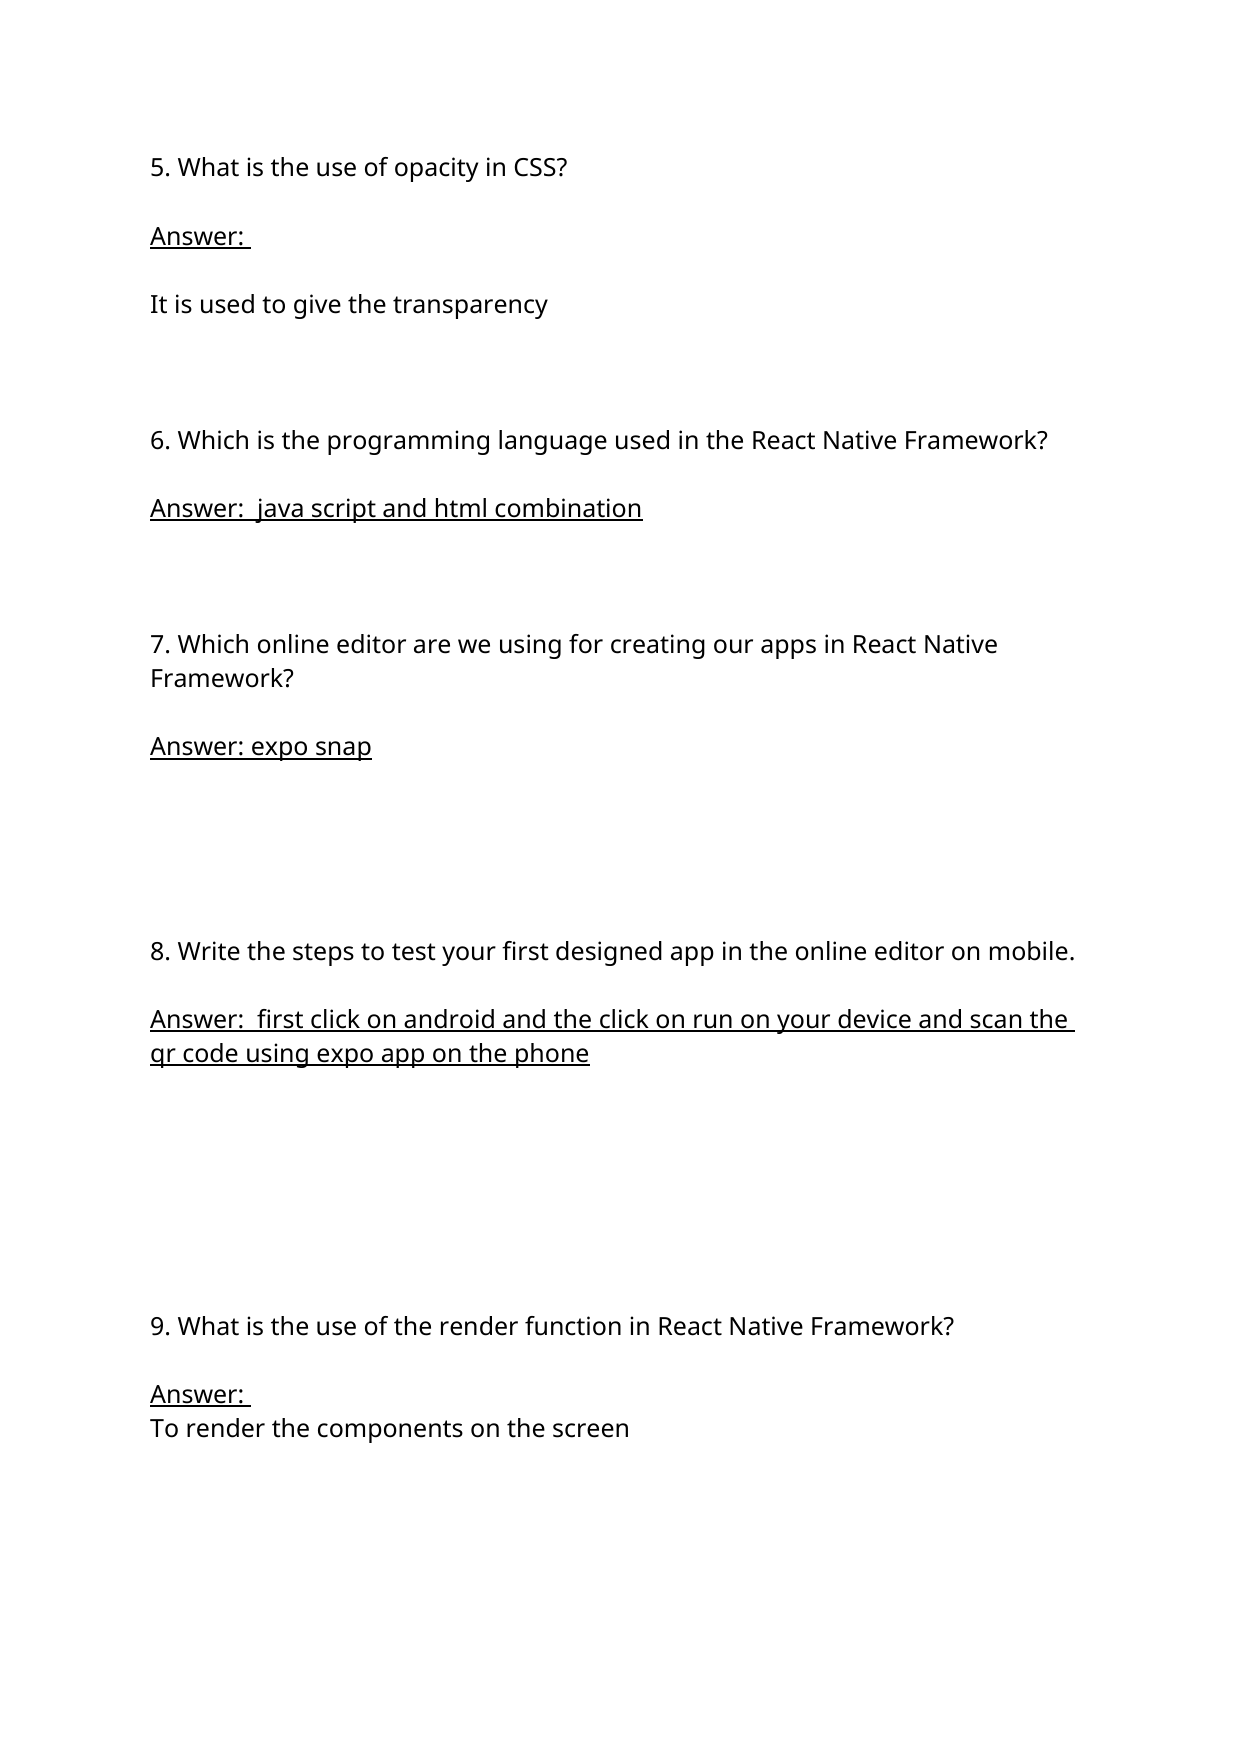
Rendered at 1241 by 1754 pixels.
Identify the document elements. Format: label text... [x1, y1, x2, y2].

text Answer: [150, 1376, 1090, 1410]
text 7. Which online editor are we using for creating our apps in React Native Framework? [150, 627, 1090, 695]
text 9. What is the use of the render function in React Native Framework? [150, 1308, 1090, 1342]
text Answer: [150, 218, 1090, 252]
text It is used to give the transparency [150, 286, 1090, 320]
text Answer: first click on android and the click on run on your device and scan the qr code using expo app on the phone [150, 1002, 1090, 1070]
text Answer: expo snap [150, 729, 1090, 763]
text 6. Which is the programming language used in the React Native Framework? [150, 422, 1090, 457]
text Answer: java script and html combination [150, 491, 1090, 525]
text To render the components on the screen [150, 1410, 1090, 1444]
text 5. What is the use of opacity in CSS? [150, 150, 1090, 184]
text 8. Write the steps to test your first designed app in the online editor on mobile. [150, 933, 1090, 967]
